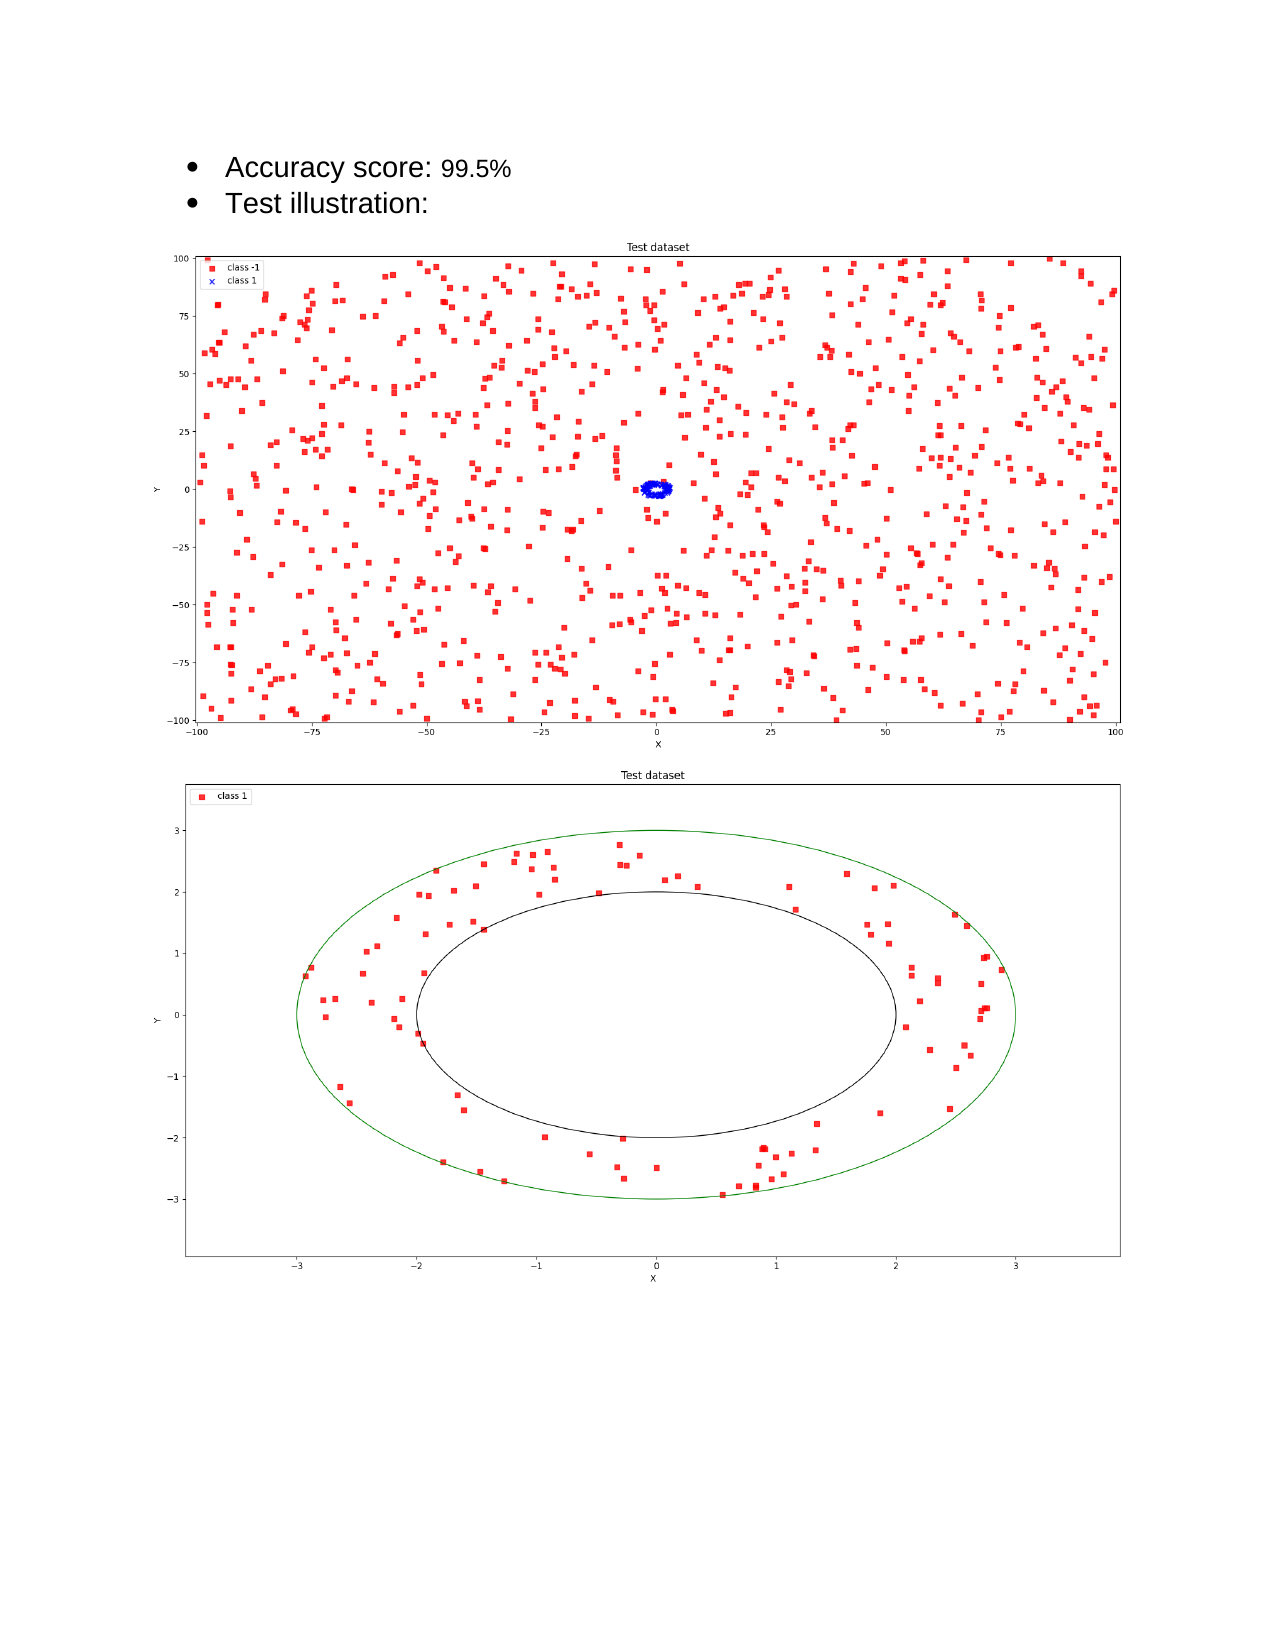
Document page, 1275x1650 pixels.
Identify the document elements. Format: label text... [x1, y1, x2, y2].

list Test illustration: [187, 186, 1125, 220]
picture [150, 239, 1125, 749]
list Accuracy score: 99.5% [187, 150, 1125, 184]
picture [150, 767, 1124, 1285]
